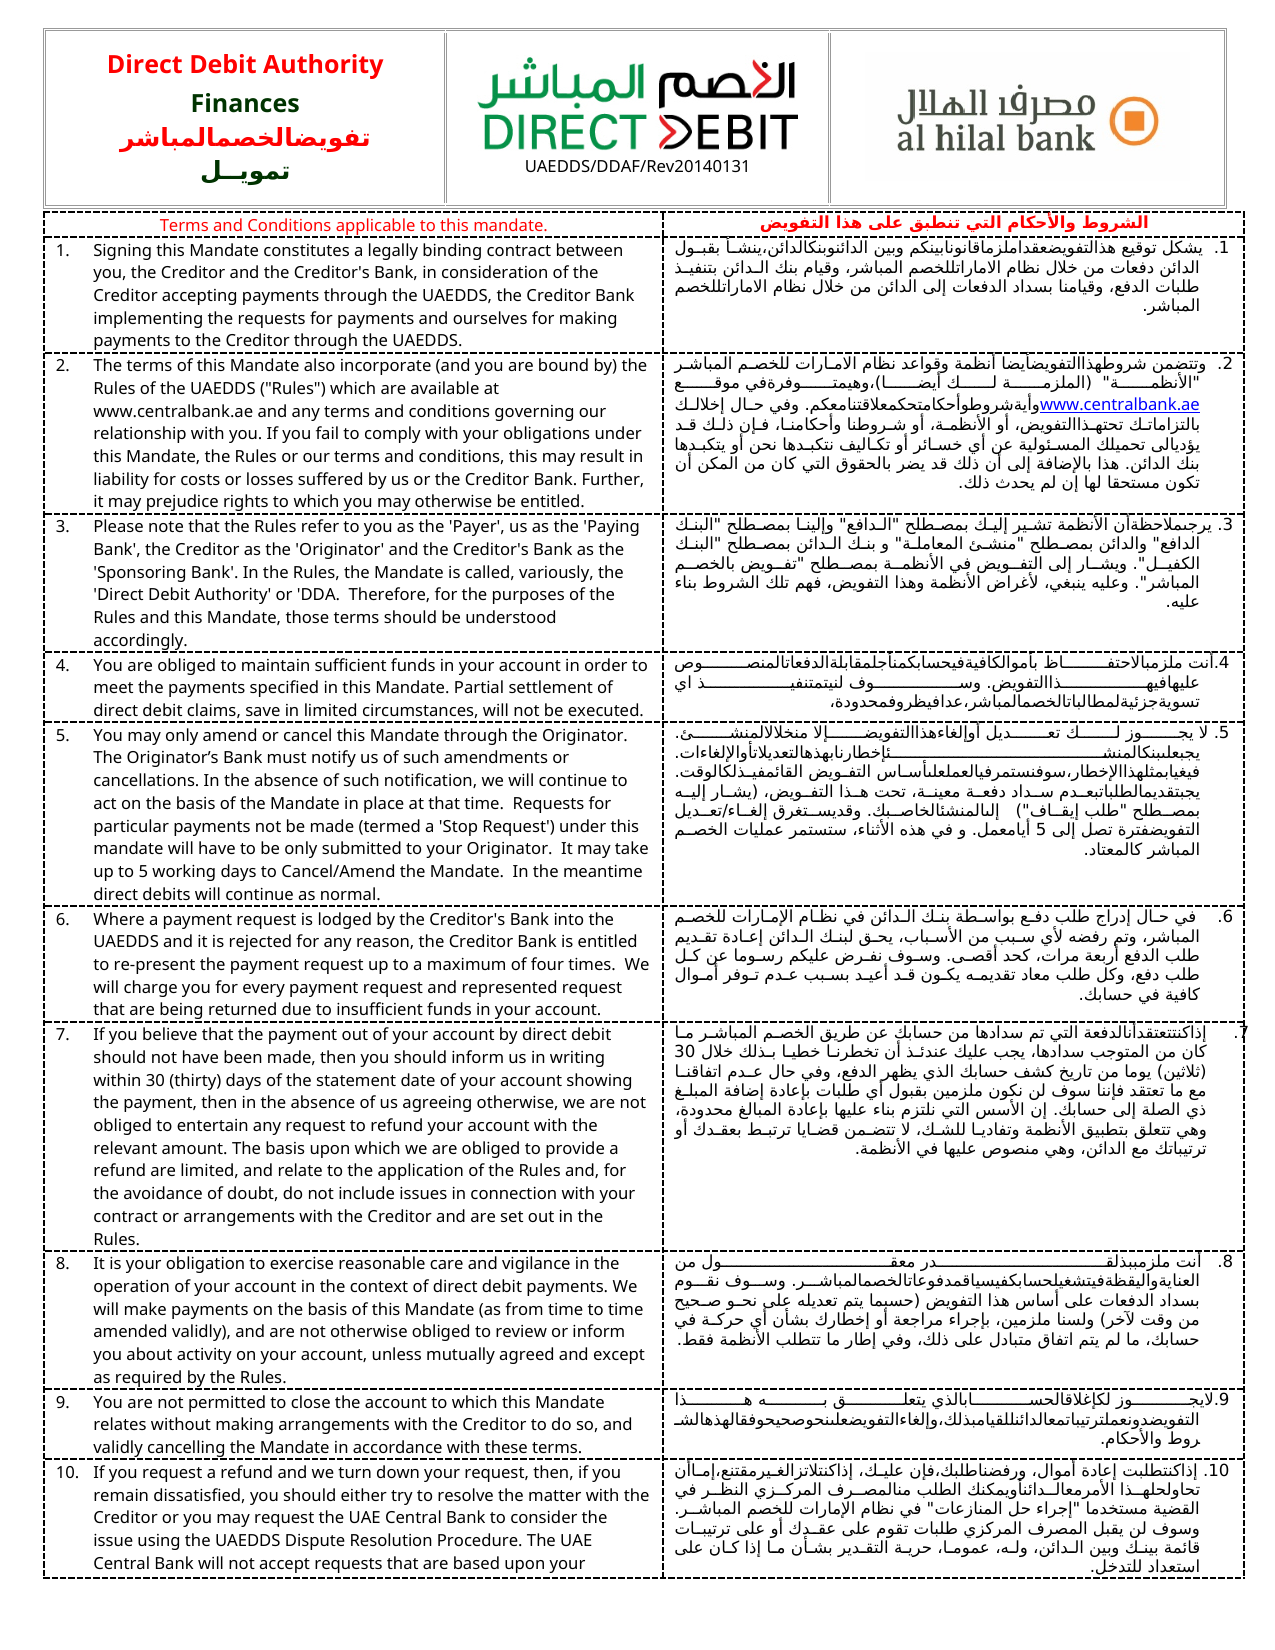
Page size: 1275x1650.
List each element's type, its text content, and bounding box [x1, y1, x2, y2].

table_cell 2. وتتضمن شروطهذاالتفويضأيضا أنظمة وقواعد نظام الامارات للخصم المباشر "الأنظمة" (الملزمة لك أيضا)،وهيمتوفرةفي موقع www.centralbank.aeوأيةشروطوأحكامتحكمعلاقتنامعكم. وفي حال إخلالك بالتزاماتك تحتهذاالتفويض، أو الأنظمة، أو شروطنا وأحكامنا، فإن ذلك قد يؤديالى تحميلك المسئولية عن أي خسائر أو تكاليف نتكبدها نحن أو يتكبدها بنك الدائن. هذا بالإضافة إلى أن ذلك قد يضر بالحقوق التي كان من المكن أن تكون مستحقا لها إن لم يحدث ذلك. [663, 352, 1244, 513]
table_cell 6. في حال إدراج طلب دفع بواسطة بنك الدائن في نظام الإمارات للخصم المباشر، وتم رفضه لأي سبب من الأسباب، يحق لبنك الدائن إعادة تقديم طلب الدفع أربعة مرات، كحد أقصى. وسوف نفرض عليكم رسوما عن كل طلب دفع، وكل طلب معاد تقديمه يكون قد أعيد بسبب عدم توفر أموال كافية في حسابك. [663, 905, 1244, 1021]
picture [476, 55, 799, 151]
table_cell The terms of this Mandate also incorporate (and you are bound by) the Rules of the UAEDDS ("Rules") which are available at www.centralbank.ae and any terms and conditions governing our relationship with you. If you fail to comply with your obligations under this Mandate, the Rules or our terms and conditions, this may result in liability for costs or losses suffered by us or the Creditor Bank. Further, it may prejudice rights to which you may otherwise be entitled. [44, 352, 663, 513]
table_header Terms and Conditions applicable to this mandate. [44, 211, 663, 236]
table_cell You are obliged to maintain sufficient funds in your account in order to meet the payments specified in this Mandate. Partial settlement of direct debit claims, save in limited circumstances, will not be executed. [44, 651, 663, 721]
table_header الشروط والأحكام التي تنطبق على هذا التفويض [663, 211, 1244, 236]
table_cell 3. يرجىملاحظةأن الأنظمة تشير إليك بمصطلح "الدافع" وإلينا بمصطلح "البنك الدافع" والدائن بمصطلح "منشئ المعاملة" و بنك الدائن بمصطلح "البنك الكفيل". ويشار إلى التفويض في الأنظمة بمصطلح "تفويض بالخصم المباشر". وعليه ينبغي، لأغراض الأنظمة وهذا التفويض، فهم تلك الشروط بناء عليه. [663, 513, 1244, 651]
table_cell Where a payment request is lodged by the Creditor's Bank into the UAEDDS and it is rejected for any reason, the Creditor Bank is entitled to re-present the payment request up to a maximum of four times. We will charge you for every payment request and represented request that are being returned due to insufficient funds in your account. [44, 905, 663, 1021]
table_cell إذاكنتتعتقدأنالدفعة التي تم سدادها من حسابك عن طريق الخصم المباشر ما كان من المتوجب سدادها، يجب عليك عندئذ أن تخطرنا خطيا بذلك خلال 30 (ثلاثين) يوما من تاريخ كشف حسابك الذي يظهر الدفع، وفي حال عدم اتفاقنا مع ما تعتقد فإننا سوف لن نكون ملزمين بقبول أي طلبات بإعادة إضافة المبلغ ذي الصلة إلى حسابك. إن الأسس التي نلتزم بناء عليها بإعادة المبالغ محدودة، وهي تتعلق بتطبيق الأنظمة وتفاديا للشك، لا تتضمن قضايا ترتبط بعقدك أو ترتيباتك مع الدائن، وهي منصوص عليها في الأنظمة. [663, 1021, 1244, 1250]
table_cell 9.لايجوز لكإغلاقالحسابالذي يتعلق به هذا التفويضدونعملترتيباتمعالدائنللقيامبذلك،وإلغاءالتفويضعلىنحوصحيحوفقالهذهالشروط والأحكام. [663, 1388, 1244, 1458]
table_cell 1. يشكل توقيع هذالتفويضعقداملزماقانونابينكم وبين الدائنوبنكالدائن،ينشأ بقبول الدائن دفعات من خلال نظام الاماراتللخصم المباشر، وقيام بنك الدائن بتنفيذ طلبات الدفع، وقيامنا بسداد الدفعات إلى الدائن من خلال نظام الاماراتللخصم المباشر. [663, 236, 1244, 352]
table_cell It is your obligation to exercise reasonable care and vigilance in the operation of your account in the context of direct debit payments. We will make payments on the basis of this Mandate (as from time to time amended validly), and are not otherwise obliged to review or inform you about activity on your account, unless mutually agreed and except as required by the Rules. [44, 1250, 663, 1388]
table_cell Signing this Mandate constitutes a legally binding contract between you, the Creditor and the Creditor's Bank, in consideration of the Creditor accepting payments through the UAEDDS, the Creditor Bank implementing the requests for payments and ourselves for making payments to the Creditor through the UAEDDS. [44, 236, 663, 352]
table_cell 4.أنت ملزمبالاحتفاظ بأموالكافيةفيحسابكمنأجلمقابلةالدفعاتالمنصوص عليهافيهذاالتفويض. وسوف لنيتمتنفيذ اي تسويةجزئيةلمطالباتالخصمالمباشر،عدافيظروفمحدودة، [663, 651, 1244, 721]
table_cell Please note that the Rules refer to you as the 'Payer', us as the 'Paying Bank', the Creditor as the 'Originator' and the Creditor's Bank as the 'Sponsoring Bank'. In the Rules, the Mandate is called, variously, the 'Direct Debit Authority' or 'DDA. Therefore, for the purposes of the Rules and this Mandate, those terms should be understood accordingly. [44, 513, 663, 651]
picture [865, 52, 1190, 181]
table_cell You are not permitted to close the account to which this Mandate relates without making arrangements with the Creditor to do so, and validly cancelling the Mandate in accordance with these terms. [44, 1388, 663, 1458]
table_cell 8. أنت ملزمببذلقدر معقول من العنايةواليقظةفيتشغيلحسابكفيسياقمدفوعاتالخصمالمباشر. وسوف نقوم بسداد الدفعات على أساس هذا التفويض (حسبما يتم تعديله على نحو صحيح من وقت لآخر) ولسنا ملزمين، بإجراء مراجعة أو إخطارك بشأن أي حركة في حسابك، ما لم يتم اتفاق متبادل على ذلك، وفي إطار ما تتطلب الأنظمة فقط. [663, 1250, 1244, 1388]
table_cell 5. لا يجوز لك تعديل أوإلغاءهذاالتفويضإلا منخلالالمنشئ. يجبعلىبنكالمنشئإخطارنابهذهالتعديلاتأوالإلغاءات. فيغيابمثلهذاالإخطار،سوفنستمرفيالعملعلىأساس التفويض القائمفيذلكالوقت. يجبتقديمالطلباتبعدم سداد دفعة معينة، تحت هذا التفويض، (يشار إليه بمصطلح "طلب إيقاف") إلىالمنشئالخاصبك. وقديستغرق إلغاء/تعديل التفويضفترة تصل إلى 5 أيامعمل. و في هذه الأثناء، ستستمر عمليات الخصم المباشر كالمعتاد. [663, 721, 1244, 905]
table_cell If you believe that the payment out of your account by direct debit should not have been made, then you should inform us in writing within 30 (thirty) days of the statement date of your account showing the payment, then in the absence of us agreeing otherwise, we are not obliged to entertain any request to refund your account with the relevant amount. The basis upon which we are obliged to provide a refund are limited, and relate to the application of the Rules and, for the avoidance of doubt, do not include issues in connection with your contract or arrangements with the Creditor and are set out in the Rules. [44, 1021, 663, 1250]
table_cell You may only amend or cancel this Mandate through the Originator. The Originator’s Bank must notify us of such amendments or cancellations. In the absence of such notification, we will continue to act on the basis of the Mandate in place at that time. Requests for particular payments not be made (termed a 'Stop Request') under this mandate will have to be only submitted to your Originator. It may take up to 5 working days to Cancel/Amend the Mandate. In the meantime direct debits will continue as normal. [44, 721, 663, 905]
